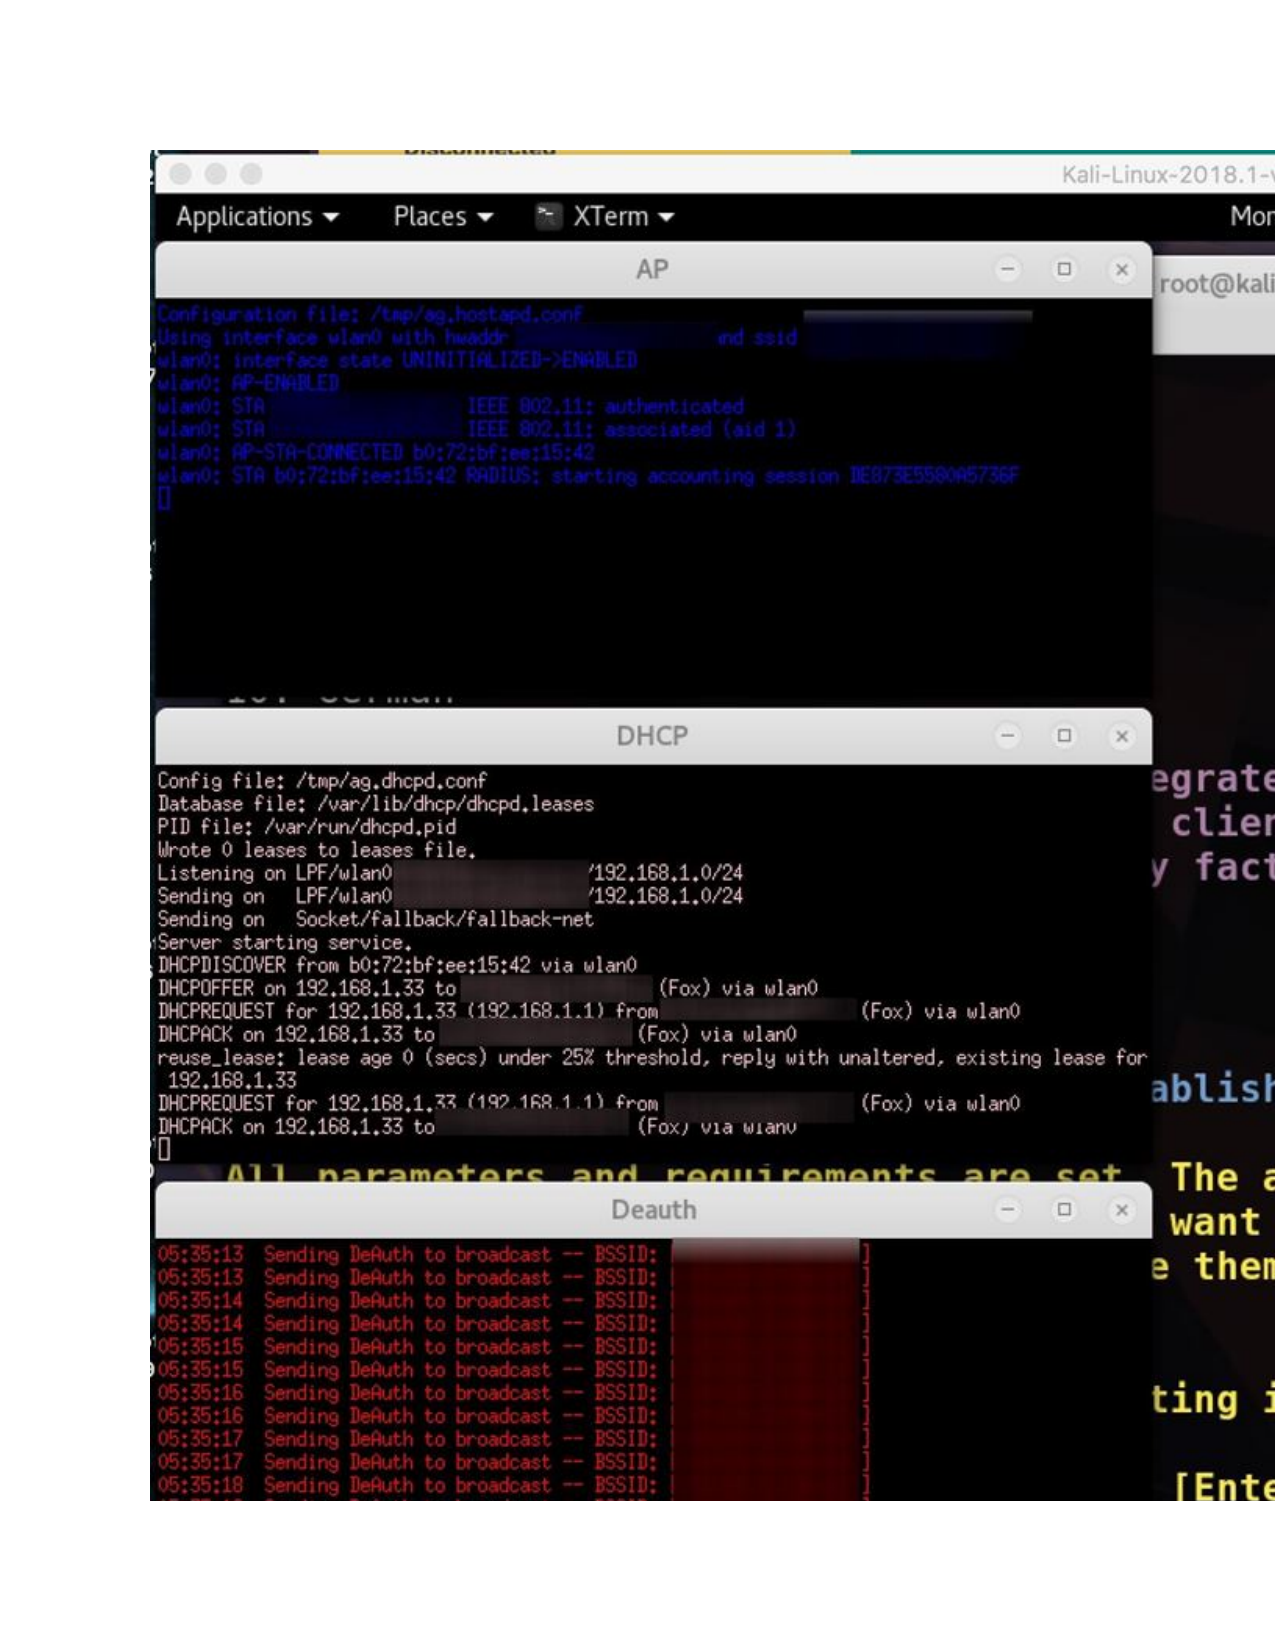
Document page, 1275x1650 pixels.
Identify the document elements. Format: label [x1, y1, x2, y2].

picture [150, 150, 1275, 1501]
